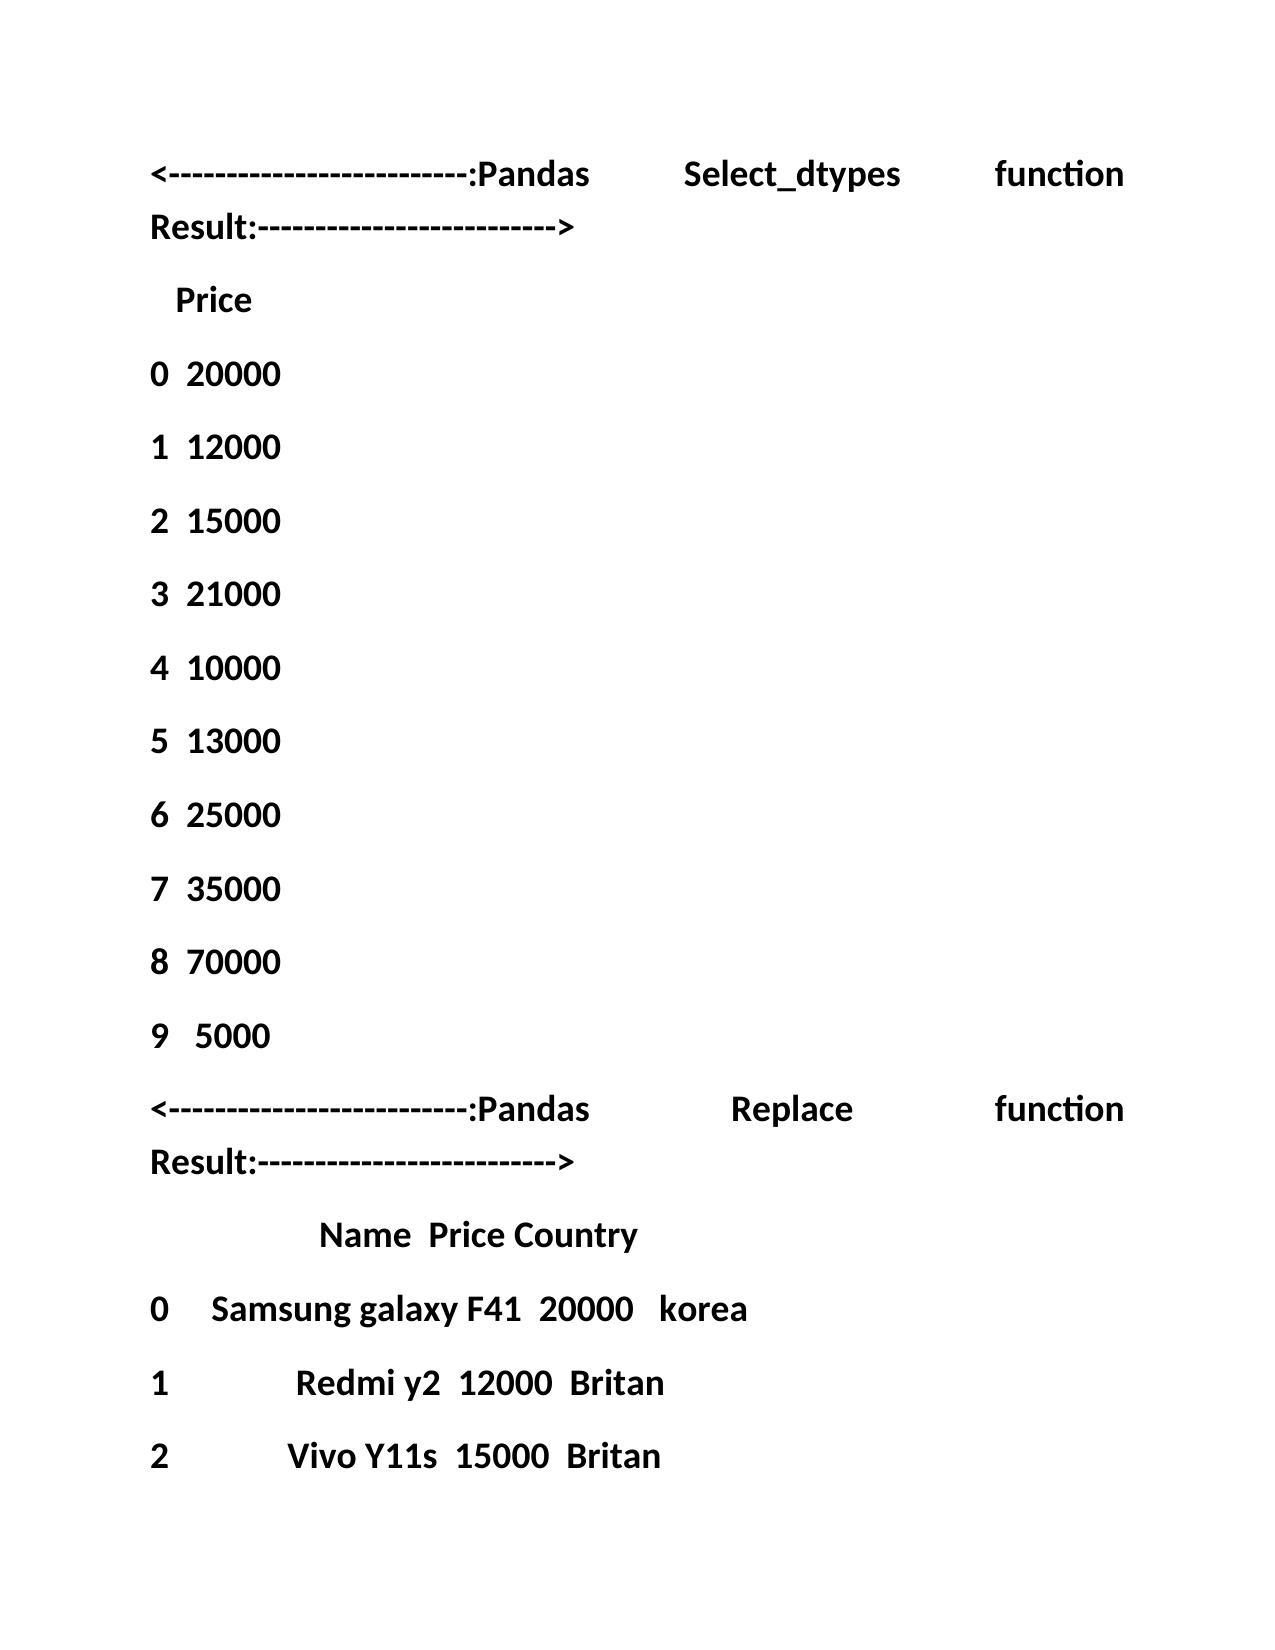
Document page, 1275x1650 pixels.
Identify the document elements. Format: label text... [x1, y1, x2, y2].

text 1 12000 [150, 423, 1125, 469]
text 0 20000 [150, 350, 1125, 396]
text <--------------------------:Pandas Select_dtypes function Result:--------------------------> [150, 150, 1125, 248]
text 9 5000 [150, 1012, 1125, 1057]
text 8 70000 [150, 938, 1125, 984]
text 6 25000 [150, 791, 1125, 837]
text 7 35000 [150, 864, 1125, 910]
text Price [150, 276, 1125, 322]
text 5 13000 [150, 717, 1125, 763]
text 2 Vivo Y11s 15000 Britan [150, 1432, 1125, 1478]
text 2 15000 [150, 497, 1125, 543]
text 1 Redmi y2 12000 Britan [150, 1358, 1125, 1404]
text Name Price Country [150, 1211, 1125, 1257]
text 0 Samsung galaxy F41 20000 korea [150, 1285, 1125, 1331]
text 3 21000 [150, 570, 1125, 616]
text 4 10000 [150, 644, 1125, 690]
text <--------------------------:Pandas Replace function Result:--------------------------> [150, 1085, 1125, 1184]
